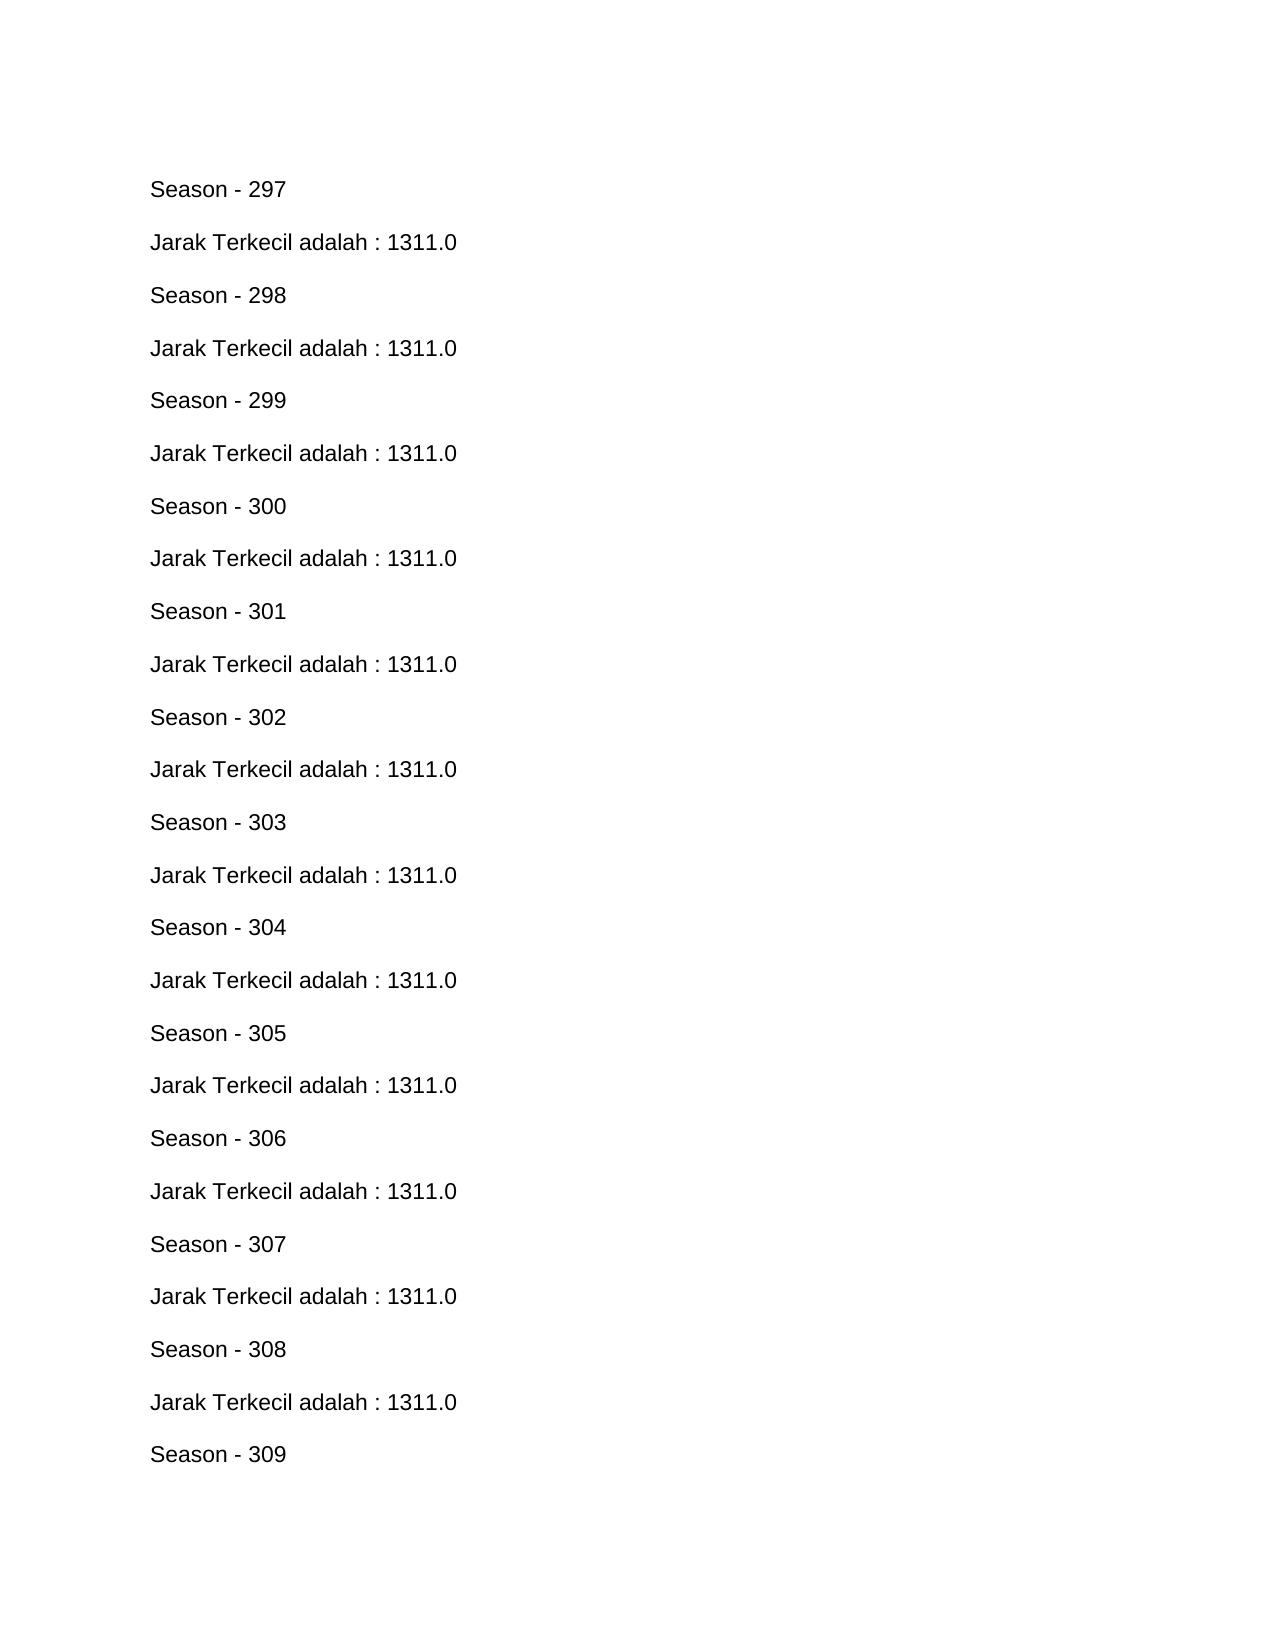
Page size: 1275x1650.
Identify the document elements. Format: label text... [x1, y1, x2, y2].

text Season - 302 [150, 703, 1125, 730]
text Season - 298 [150, 282, 1125, 308]
text Jarak Terkecil adalah : 1311.0 [150, 756, 1125, 782]
text Season - 307 [150, 1231, 1125, 1257]
text Season - 306 [150, 1125, 1125, 1151]
text Jarak Terkecil adalah : 1311.0 [150, 862, 1125, 888]
text Season - 297 [150, 176, 1125, 203]
text Season - 299 [150, 387, 1125, 413]
text Jarak Terkecil adalah : 1311.0 [150, 1178, 1125, 1204]
text Jarak Terkecil adalah : 1311.0 [150, 229, 1125, 255]
text Jarak Terkecil adalah : 1311.0 [150, 967, 1125, 993]
text Jarak Terkecil adalah : 1311.0 [150, 1283, 1125, 1309]
text Season - 304 [150, 914, 1125, 941]
text Jarak Terkecil adalah : 1311.0 [150, 1072, 1125, 1099]
text Jarak Terkecil adalah : 1311.0 [150, 545, 1125, 572]
text Jarak Terkecil adalah : 1311.0 [150, 440, 1125, 466]
text Season - 309 [150, 1441, 1125, 1468]
text Season - 308 [150, 1336, 1125, 1362]
text Season - 303 [150, 809, 1125, 835]
text Jarak Terkecil adalah : 1311.0 [150, 1389, 1125, 1415]
text Season - 300 [150, 493, 1125, 519]
text Season - 301 [150, 598, 1125, 624]
text Jarak Terkecil adalah : 1311.0 [150, 334, 1125, 361]
text Season - 305 [150, 1020, 1125, 1046]
text Jarak Terkecil adalah : 1311.0 [150, 651, 1125, 677]
